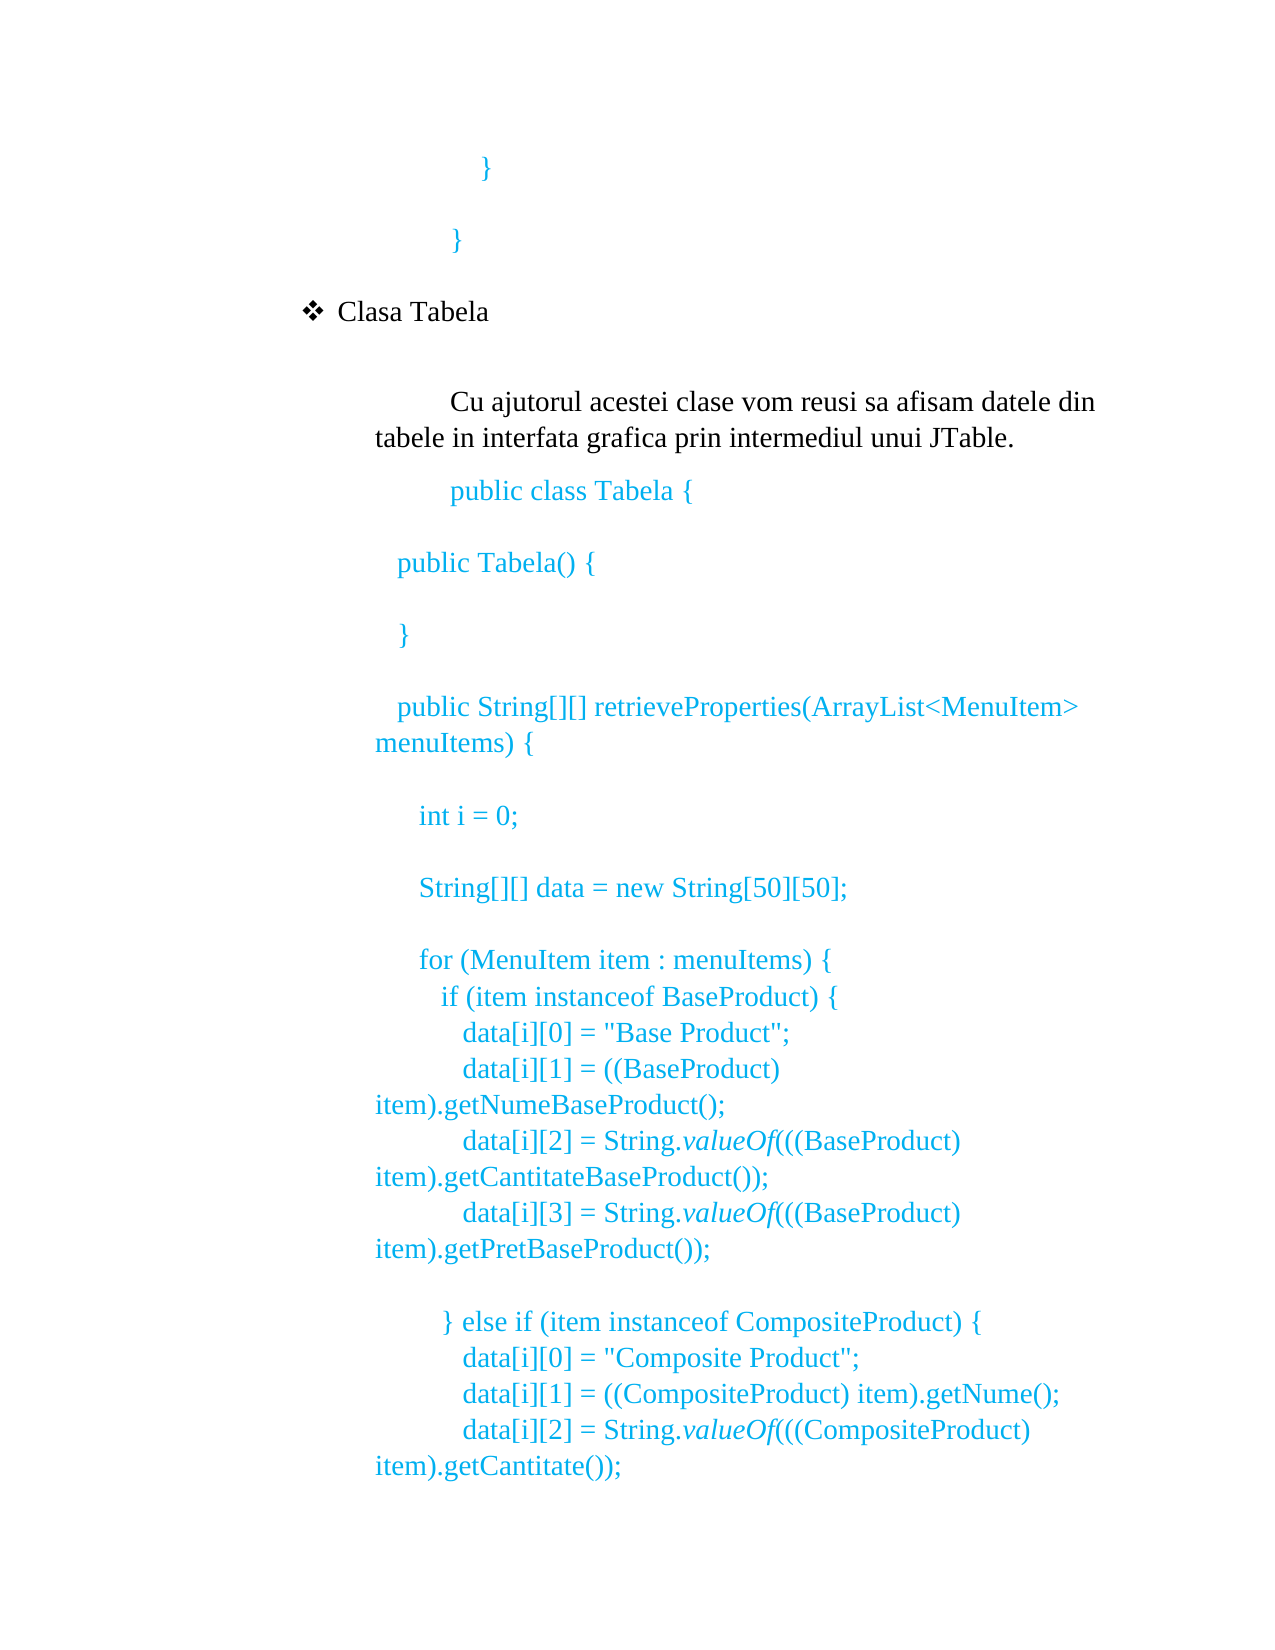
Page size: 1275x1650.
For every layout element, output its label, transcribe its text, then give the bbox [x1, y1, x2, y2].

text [375, 473, 1125, 1482]
list } [450, 150, 1125, 183]
text Cu ajutorul acestei clase vom reusi sa afisam datele din tabele in interfata grafica prin intermediul unui JTable. [375, 384, 1125, 453]
list Clasa Tabela [300, 294, 1125, 328]
list } [450, 222, 1125, 256]
